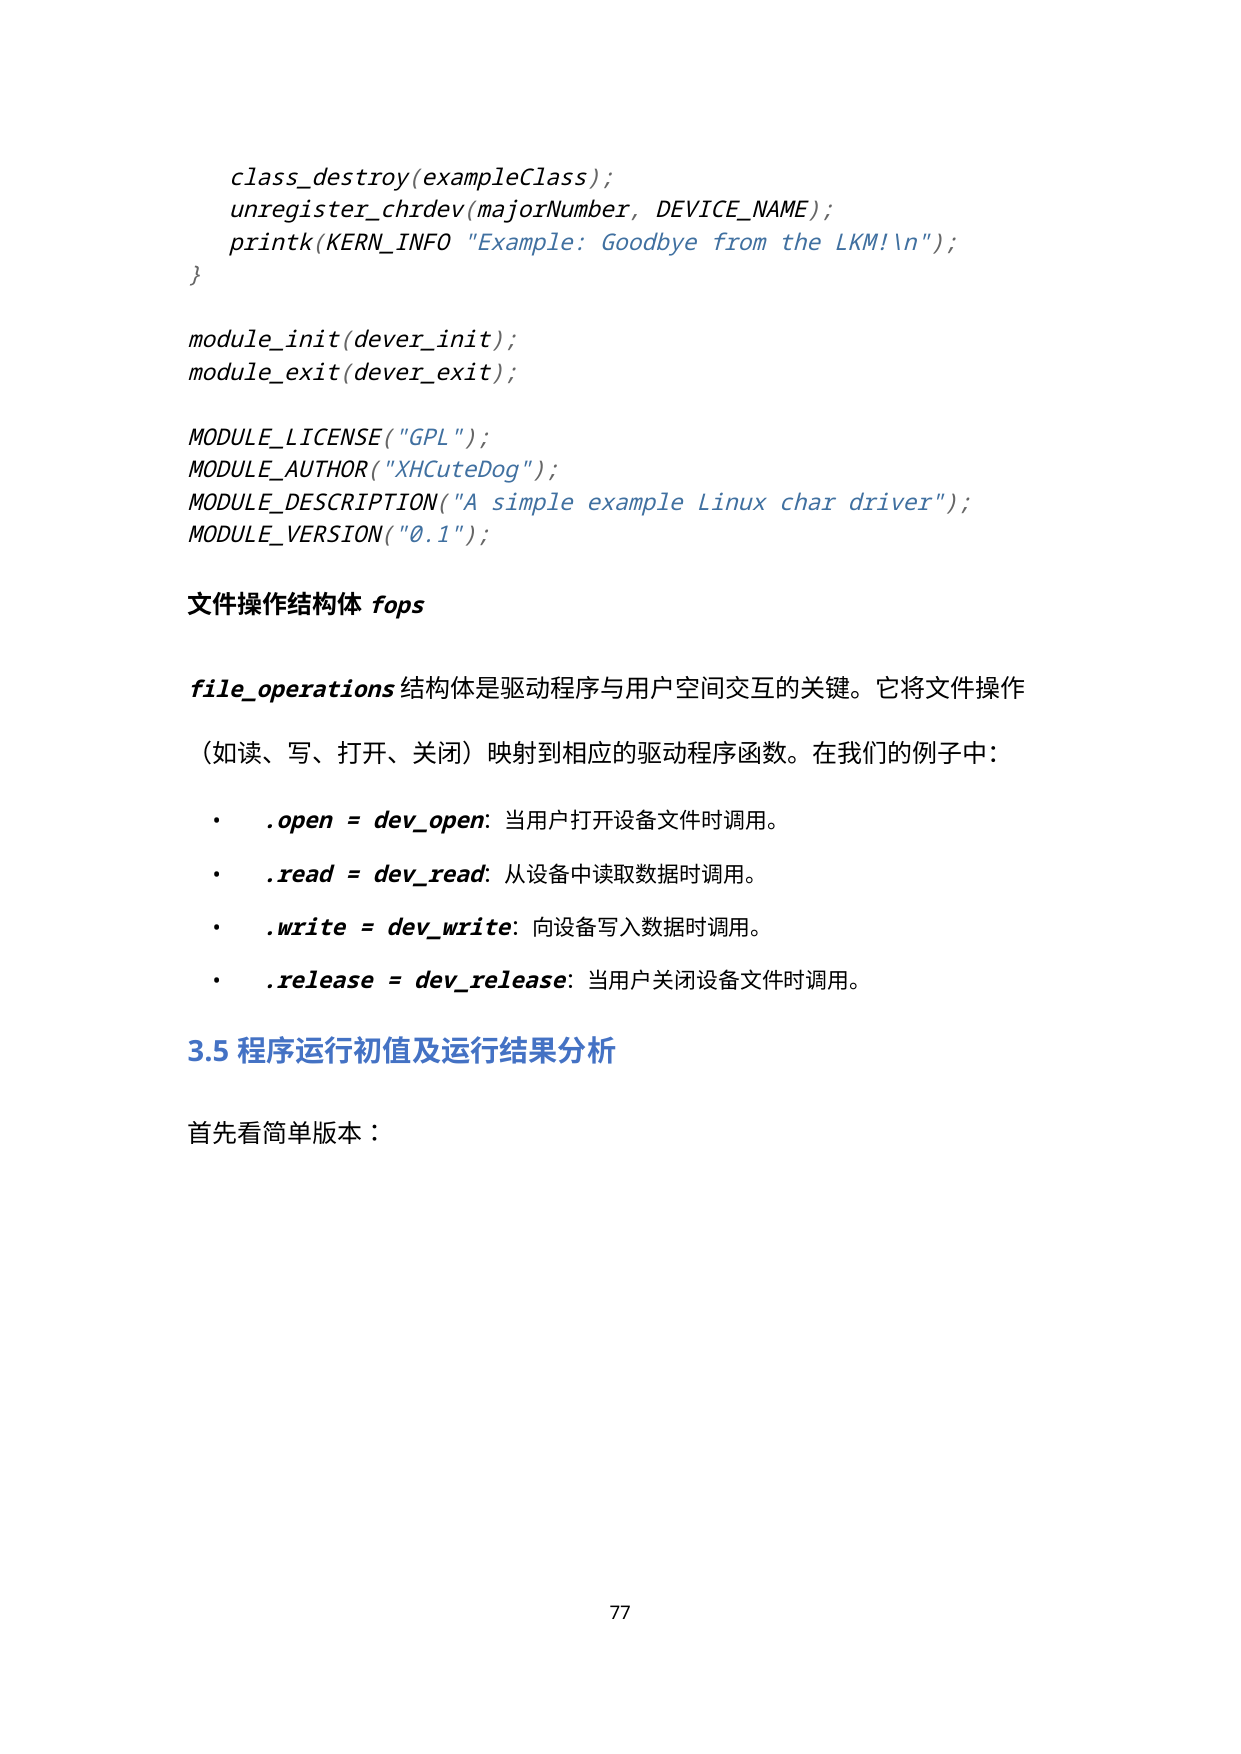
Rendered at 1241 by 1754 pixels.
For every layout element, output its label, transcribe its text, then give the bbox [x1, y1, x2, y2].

list .write = dev_write：向设备写入数据时调用。 [212, 910, 1053, 942]
text 首先看简单版本： [187, 1100, 1053, 1165]
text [187, 160, 1053, 550]
list .release = dev_release：当用户关闭设备文件时调用。 [212, 963, 1053, 996]
text 文件操作结构体 fops [187, 571, 1053, 636]
list .read = dev_read：从设备中读取数据时调用。 [212, 856, 1053, 889]
text file_operations 结构体是驱动程序与用户空间交互的关键。它将文件操作（如读、写、打开、关闭）映射到相应的驱动程序函数。在我们的例子中： [187, 654, 1053, 784]
list .open = dev_open：当用户打开设备文件时调用。 [212, 803, 1053, 836]
subtitle 3.5 程序运行初值及运行结果分析 [187, 1016, 1053, 1081]
